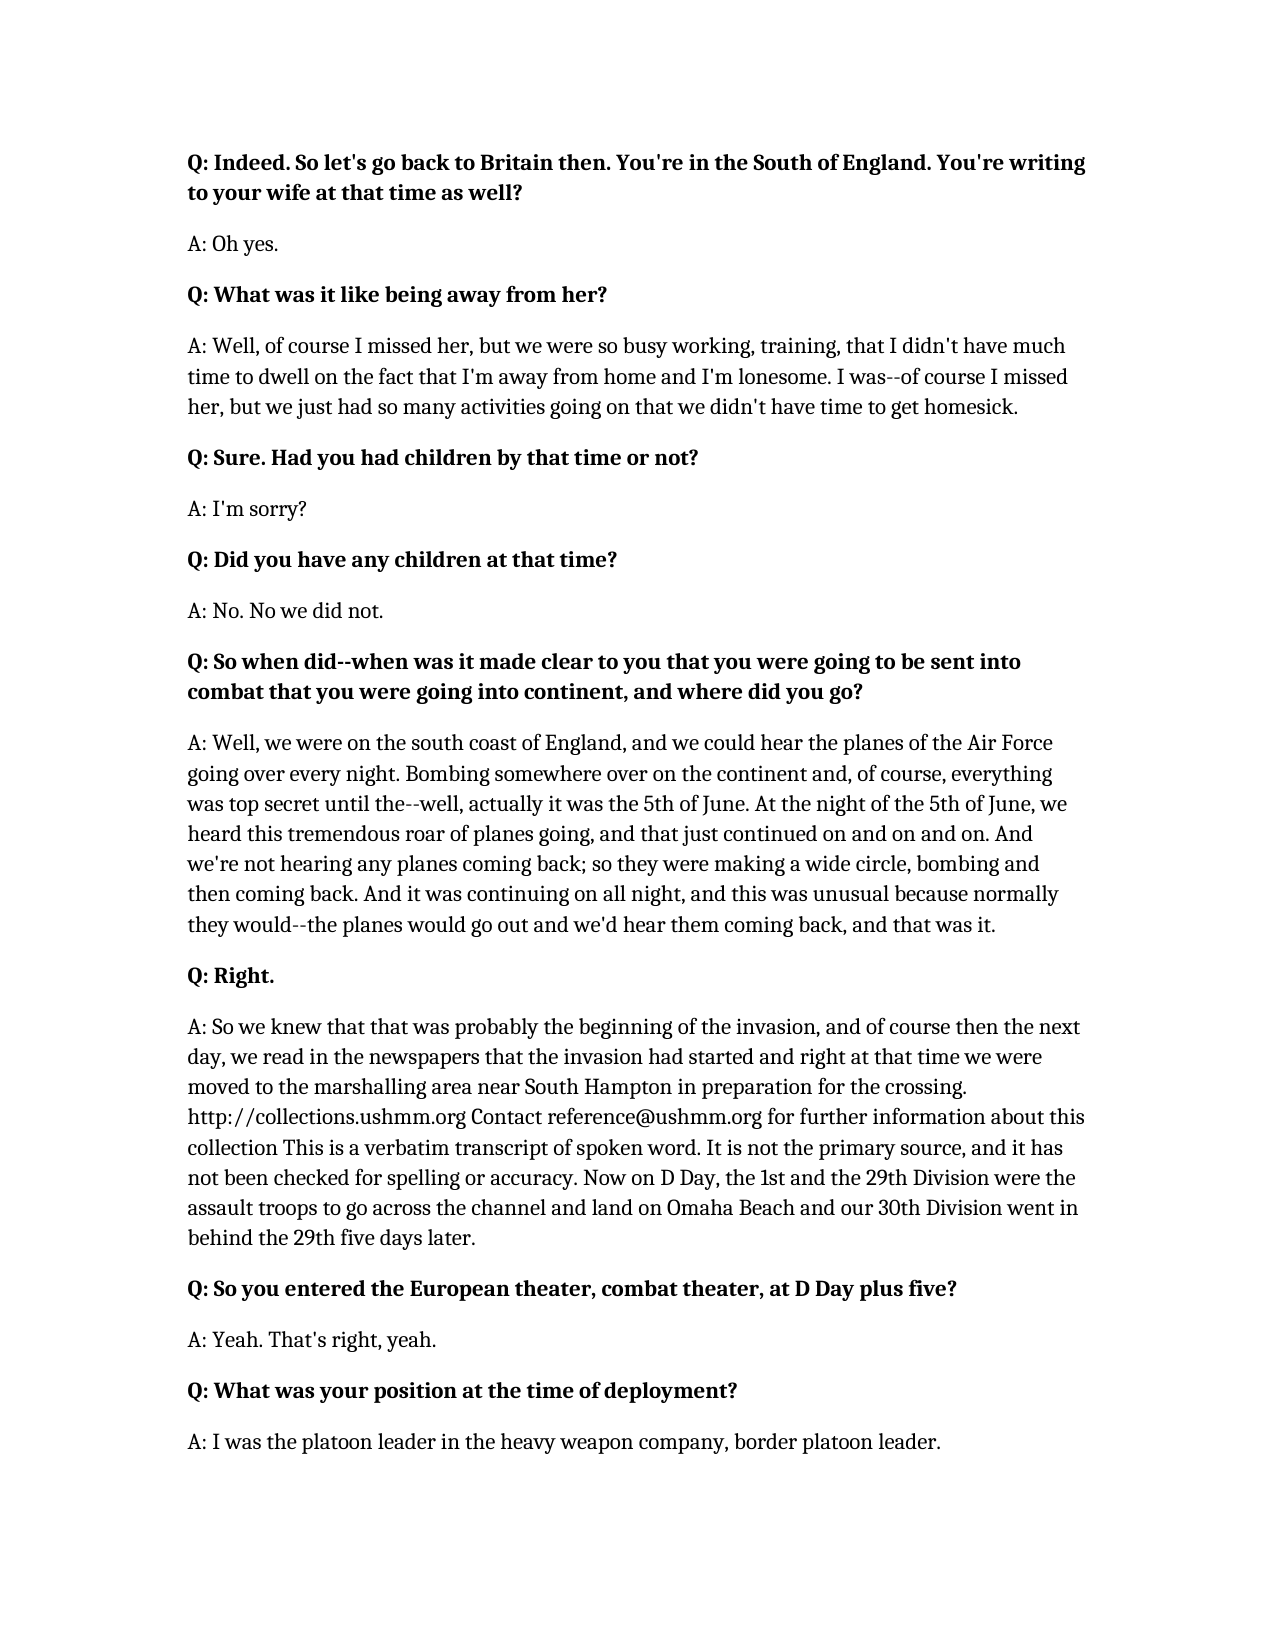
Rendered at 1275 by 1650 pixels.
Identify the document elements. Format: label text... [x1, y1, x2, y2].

text Q: So when did--when was it made clear to you that you were going to be sent into combat that you were going into continent, and where did you go? [187, 649, 1087, 706]
text Q: Right. [187, 962, 1087, 989]
text A: Oh yes. [187, 231, 1087, 258]
text Q: So you entered the European theater, combat theater, at D Day plus five? [187, 1276, 1087, 1302]
text A: I was the platoon leader in the heavy weapon company, border platoon leader. [187, 1429, 1087, 1456]
text Q: What was your position at the time of deployment? [187, 1378, 1087, 1404]
text Q: Indeed. So let's go back to Britain then. You're in the South of England. You're writing to your wife at that time as well? [187, 150, 1087, 207]
text A: Yeah. That's right, yeah. [187, 1327, 1087, 1353]
text A: I'm sorry? [187, 496, 1087, 522]
text A: So we knew that that was probably the beginning of the invasion, and of course then the next day, we read in the newspapers that the invasion had started and right at that time we were moved to the marshalling area near South Hampton in preparation for the crossing. http://collections.ushmm.org Contact reference@ushmm.org for further information about this collection This is a verbatim transcript of spoken word. It is not the primary source, and it has not been checked for spelling or accuracy. Now on D Day, the 1st and the 29th Division were the assault troops to go across the channel and land on Omaha Beach and our 30th Division went in behind the 29th five days later. [187, 1013, 1087, 1251]
text A: Well, we were on the south coast of England, and we could hear the planes of the Air Force going over every night. Bombing somewhere over on the continent and, of course, everything was top secret until the--well, actually it was the 5th of June. At the night of the 5th of June, we heard this tremendous roar of planes going, and that just continued on and on and on. And we're not hearing any planes coming back; so they were making a wide circle, bombing and then coming back. And it was continuing on all night, and this was unusual because normally they would--the planes would go out and we'd hear them coming back, and that was it. [187, 730, 1087, 938]
text Q: What was it like being away from her? [187, 282, 1087, 309]
text A: No. No we did not. [187, 598, 1087, 624]
text Q: Sure. Had you had children by that time or not? [187, 445, 1087, 471]
text A: Well, of course I missed her, but we were so busy working, training, that I didn't have much time to dwell on the fact that I'm away from home and I'm lonesome. I was--of course I missed her, but we just had so many activities going on that we didn't have time to get homesick. [187, 333, 1087, 420]
text Q: Did you have any children at that time? [187, 547, 1087, 573]
